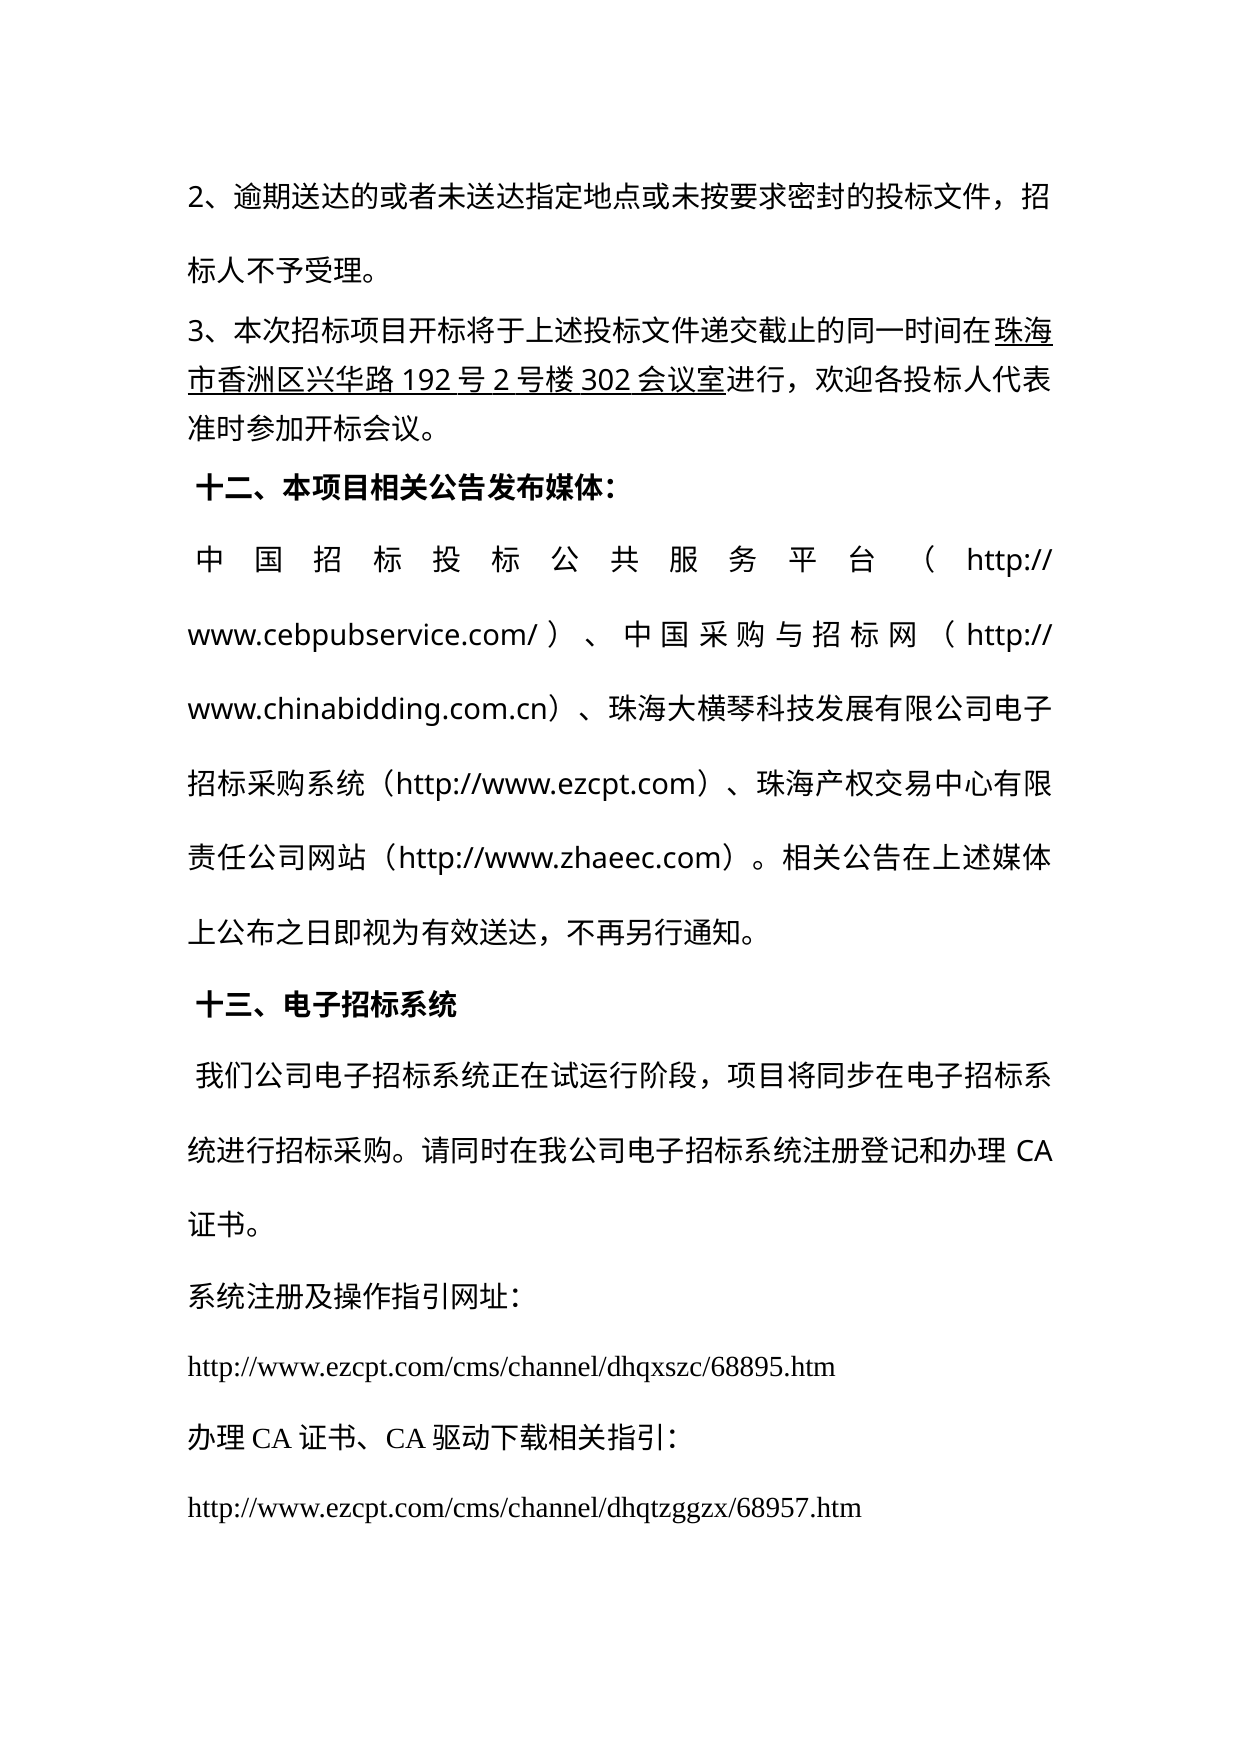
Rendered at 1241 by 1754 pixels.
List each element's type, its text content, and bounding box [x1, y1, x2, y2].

text 3、本次招标项目开标将于上述投标文件递交截止的同一时间在珠海市香洲区兴华路192号2号楼302会议室进行，欢迎各投标人代表准时参加开标会议。 [187, 308, 1053, 447]
text 2、逾期送达的或者未送达指定地点或未按要求密封的投标文件，招标人不予受理。 [187, 162, 1053, 302]
list 十二、本项目相关公告发布媒体： [187, 454, 1053, 519]
list 我们公司电子招标系统正在试运行阶段，项目将同步在电子招标系统进行招标采购。请同时在我公司电子招标系统注册登记和办理CA证书。 [187, 1041, 1053, 1256]
text 办理CA证书、CA驱动下载相关指引： [187, 1403, 1053, 1468]
text 系统注册及操作指引网址： [187, 1262, 1053, 1327]
text http://www.ezcpt.com/cms/channel/dhqtzggzx/68957.htm [187, 1474, 1053, 1539]
list 中国招标投标公共服务平台（http://www.cebpubservice.com/）、中国采购与招标网（http://www.chinabidding.com.cn）、珠海大横琴科技发展有限公司电子招标采购系统（http://www.ezcpt.com）、珠海产权交易中心有限责任公司网站（http://www.zhaeec.com）。相关公告在上述媒体上公布之日即视为有效送达，不再另行通知。 [187, 525, 1053, 963]
list 十三、电子招标系统 [187, 970, 1053, 1035]
text http://www.ezcpt.com/cms/channel/dhqxszc/68895.htm [187, 1333, 1053, 1398]
